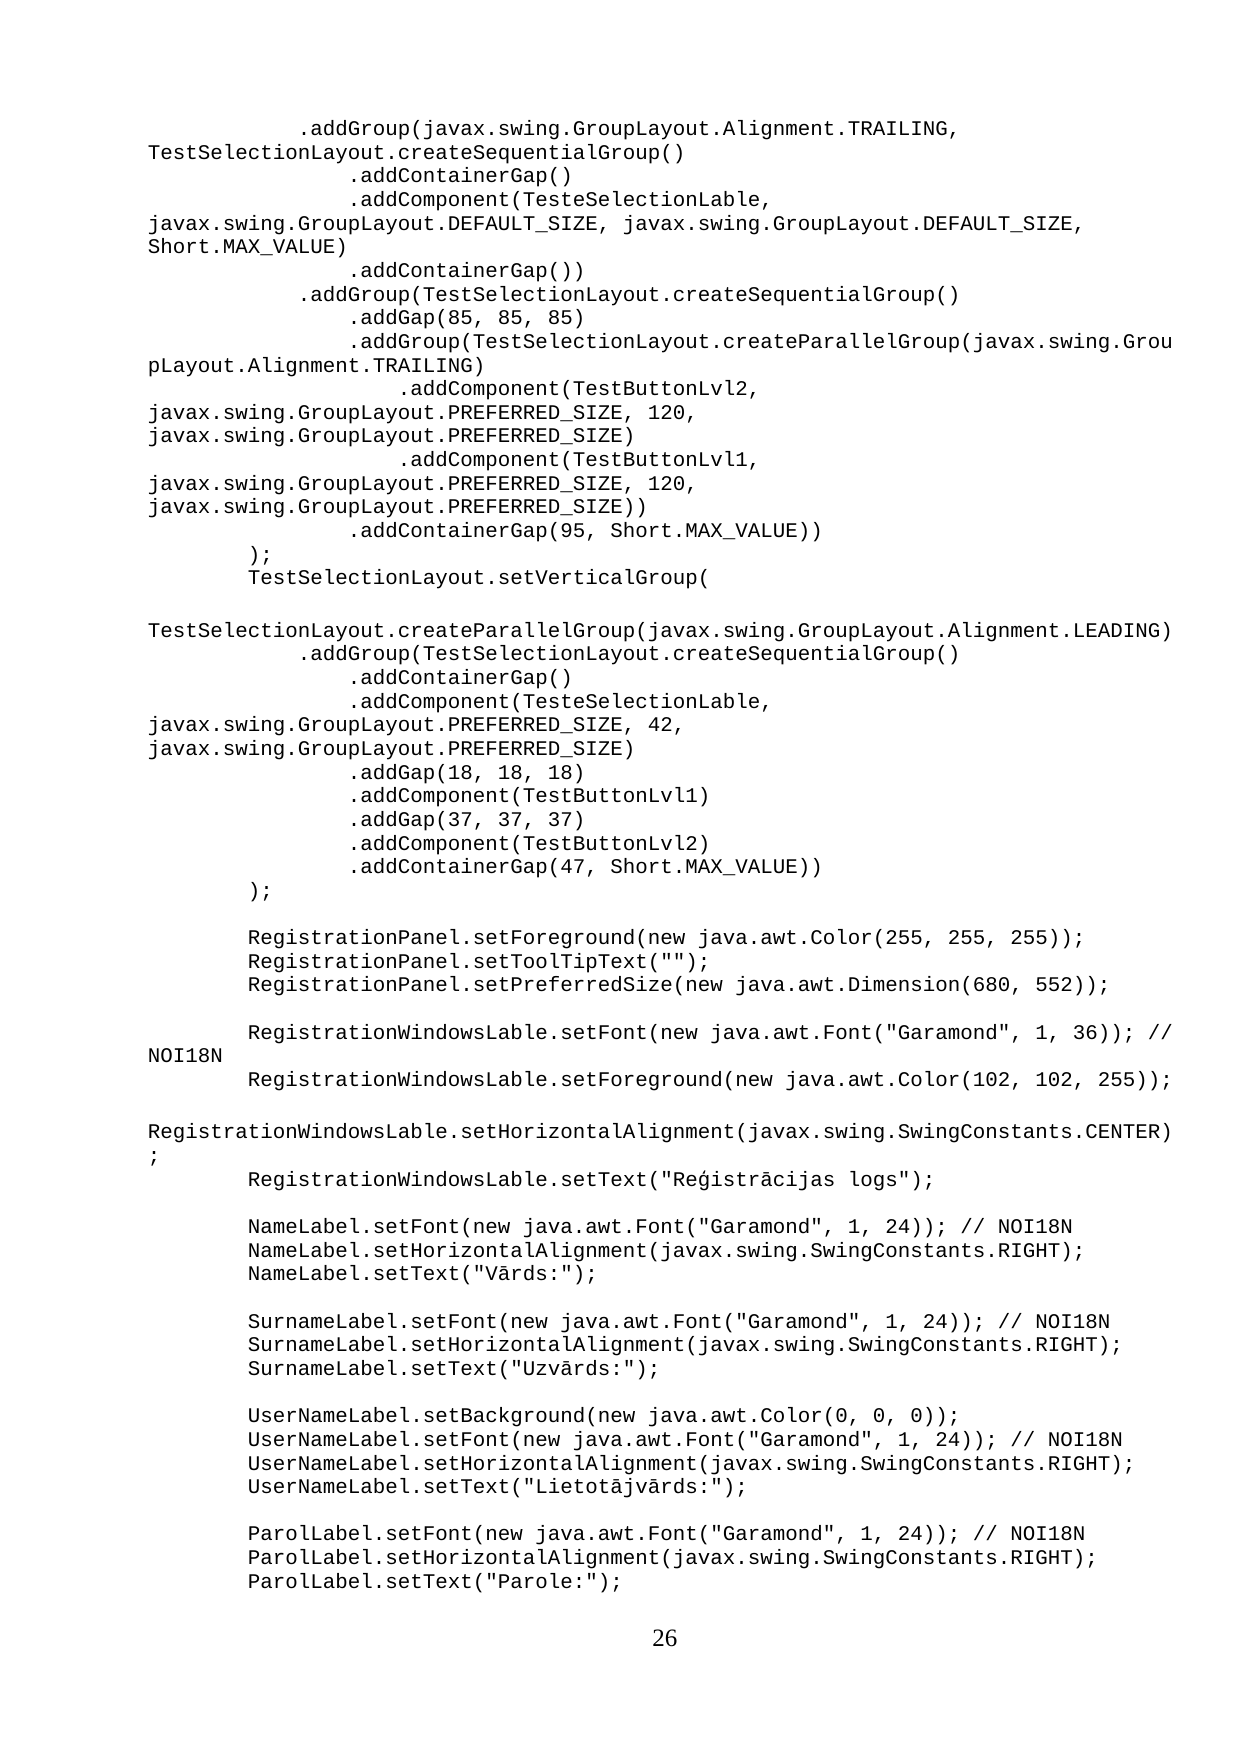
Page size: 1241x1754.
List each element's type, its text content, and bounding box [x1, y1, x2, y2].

text RegistrationWindowsLable.setHorizontalAlignment(javax.swing.SwingConstants.CENTER); [148, 1093, 1181, 1169]
text .addGap(18, 18, 18) [148, 762, 1181, 785]
text UserNameLabel.setText("Lietotājvārds:"); [148, 1476, 1181, 1500]
text SurnameLabel.setHorizontalAlignment(javax.swing.SwingConstants.RIGHT); [148, 1334, 1181, 1358]
text .addComponent(TestButtonLvl1) [148, 785, 1181, 809]
text .addContainerGap() [148, 667, 1181, 691]
text RegistrationWindowsLable.setText("Reģistrācijas logs"); [148, 1169, 1181, 1192]
text ); [148, 544, 1181, 567]
text SurnameLabel.setText("Uzvārds:"); [148, 1358, 1181, 1382]
text .addGroup(TestSelectionLayout.createParallelGroup(javax.swing.GroupLayout.Alignment.TRAILING) [148, 331, 1181, 378]
text UserNameLabel.setFont(new java.awt.Font("Garamond", 1, 24)); // NOI18N [148, 1429, 1181, 1452]
text .addContainerGap()) [148, 260, 1181, 284]
text .addGroup(javax.swing.GroupLayout.Alignment.TRAILING, TestSelectionLayout.createSequentialGroup() [148, 118, 1181, 165]
text .addGap(37, 37, 37) [148, 809, 1181, 833]
text TestSelectionLayout.setVerticalGroup( [148, 567, 1181, 591]
text .addGap(85, 85, 85) [148, 307, 1181, 331]
text RegistrationPanel.setPreferredSize(new java.awt.Dimension(680, 552)); [148, 974, 1181, 998]
text RegistrationWindowsLable.setForeground(new java.awt.Color(102, 102, 255)); [148, 1069, 1181, 1093]
text .addContainerGap() [148, 165, 1181, 189]
text ParolLabel.setText("Parole:"); [148, 1571, 1181, 1594]
text NameLabel.setText("Vārds:"); [148, 1263, 1181, 1287]
text .addComponent(TestButtonLvl2, javax.swing.GroupLayout.PREFERRED_SIZE, 120, javax.swing.GroupLayout.PREFERRED_SIZE) [148, 378, 1181, 449]
text RegistrationPanel.setForeground(new java.awt.Color(255, 255, 255)); [148, 927, 1181, 951]
text NameLabel.setFont(new java.awt.Font("Garamond", 1, 24)); // NOI18N [148, 1216, 1181, 1240]
text .addGroup(TestSelectionLayout.createSequentialGroup() [148, 643, 1181, 667]
text UserNameLabel.setHorizontalAlignment(javax.swing.SwingConstants.RIGHT); [148, 1452, 1181, 1476]
text .addContainerGap(47, Short.MAX_VALUE)) [148, 856, 1181, 880]
text UserNameLabel.setBackground(new java.awt.Color(0, 0, 0)); [148, 1405, 1181, 1429]
text SurnameLabel.setFont(new java.awt.Font("Garamond", 1, 24)); // NOI18N [148, 1311, 1181, 1334]
text RegistrationWindowsLable.setFont(new java.awt.Font("Garamond", 1, 36)); // NOI18N [148, 1022, 1181, 1069]
text ParolLabel.setHorizontalAlignment(javax.swing.SwingConstants.RIGHT); [148, 1547, 1181, 1571]
text .addComponent(TestButtonLvl2) [148, 833, 1181, 856]
text .addComponent(TesteSelectionLable, javax.swing.GroupLayout.PREFERRED_SIZE, 42, javax.swing.GroupLayout.PREFERRED_SIZE) [148, 691, 1181, 762]
text ); [148, 880, 1181, 903]
text .addGroup(TestSelectionLayout.createSequentialGroup() [148, 284, 1181, 307]
text NameLabel.setHorizontalAlignment(javax.swing.SwingConstants.RIGHT); [148, 1240, 1181, 1263]
text .addComponent(TestButtonLvl1, javax.swing.GroupLayout.PREFERRED_SIZE, 120, javax.swing.GroupLayout.PREFERRED_SIZE)) [148, 449, 1181, 520]
text TestSelectionLayout.createParallelGroup(javax.swing.GroupLayout.Alignment.LEADING) [148, 591, 1181, 643]
text .addContainerGap(95, Short.MAX_VALUE)) [148, 520, 1181, 544]
text RegistrationPanel.setToolTipText(""); [148, 951, 1181, 974]
text ParolLabel.setFont(new java.awt.Font("Garamond", 1, 24)); // NOI18N [148, 1523, 1181, 1547]
text .addComponent(TesteSelectionLable, javax.swing.GroupLayout.DEFAULT_SIZE, javax.swing.GroupLayout.DEFAULT_SIZE, Short.MAX_VALUE) [148, 189, 1181, 260]
